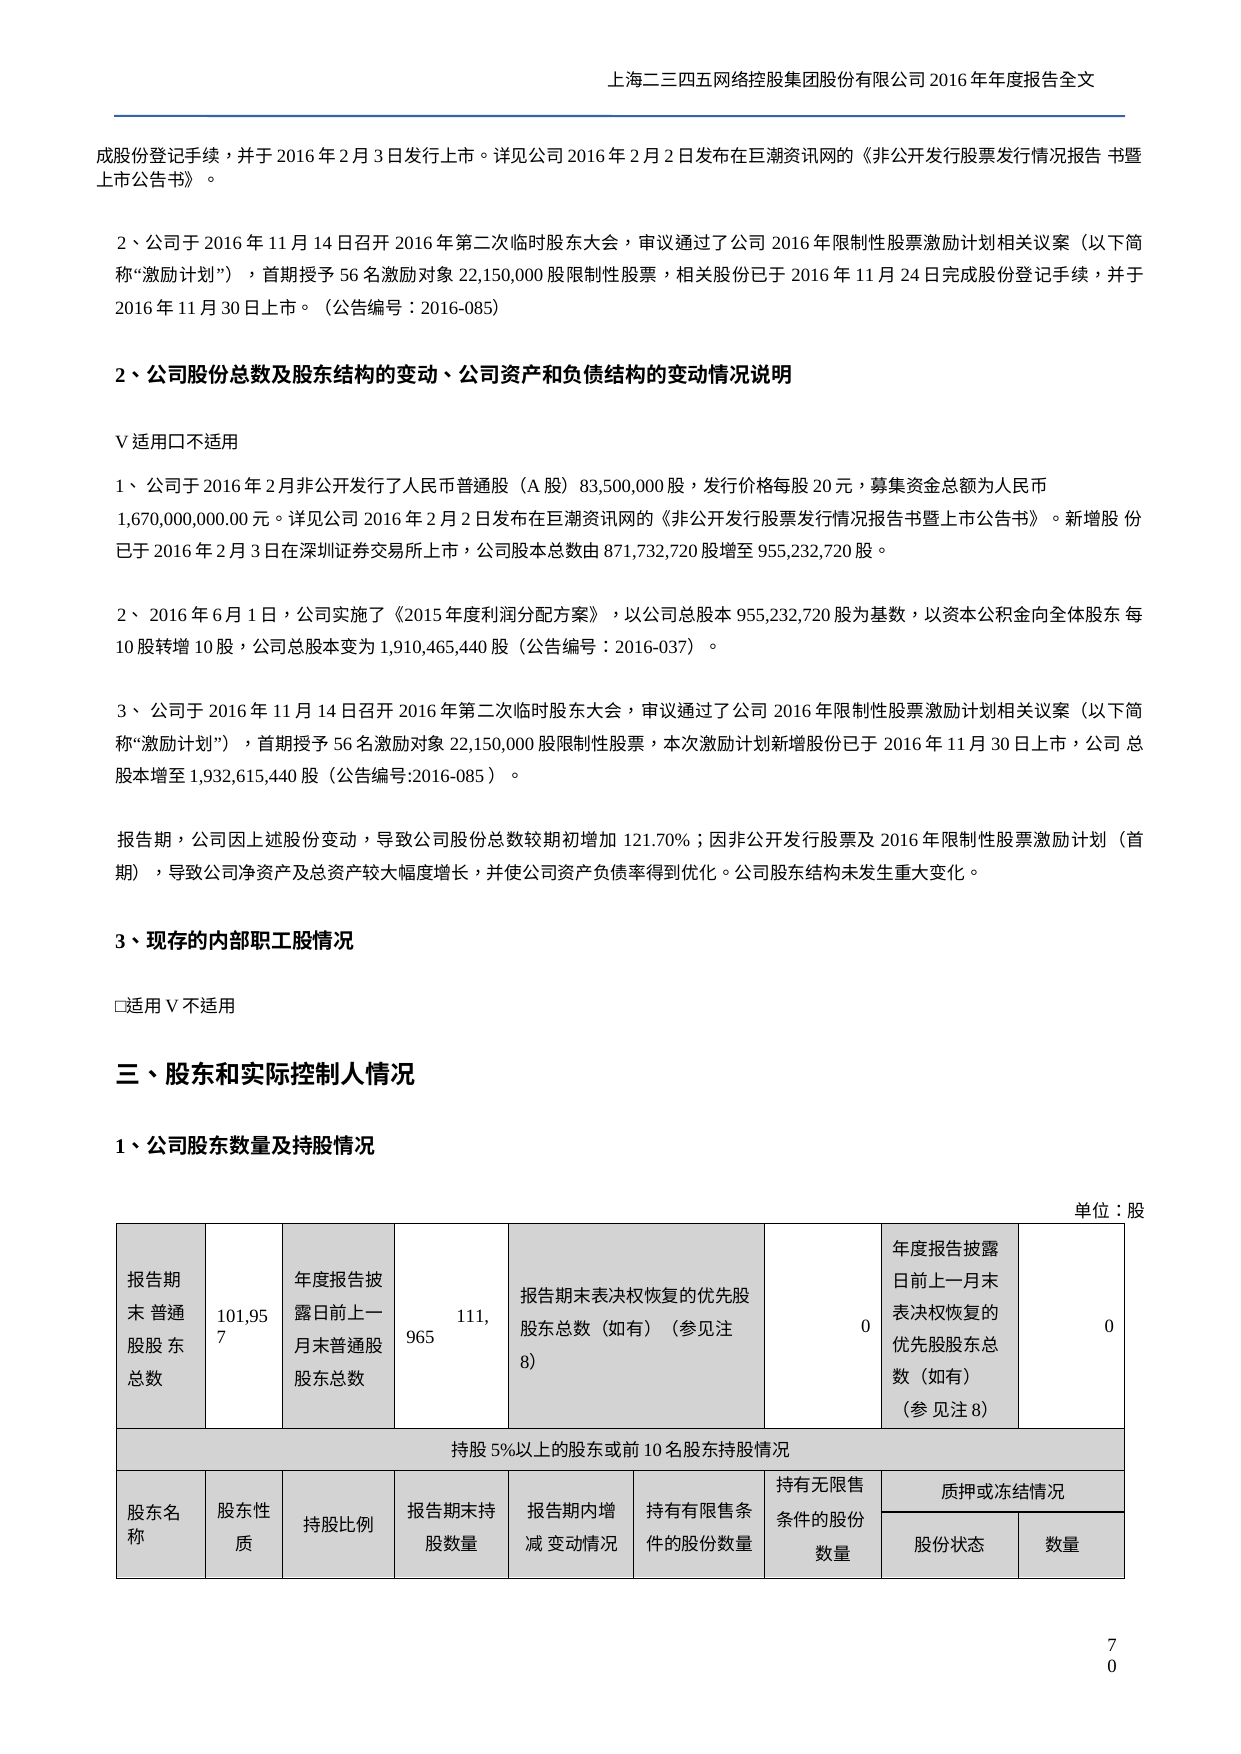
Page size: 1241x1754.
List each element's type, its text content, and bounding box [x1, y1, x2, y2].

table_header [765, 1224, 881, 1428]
text 1,670,000,000.00元。详见公司2016年2月2日发布在巨潮资讯网的《非公开发行股票发行情况报告书暨上市公告书》。新增股 份已于2016年2月3日在深圳证券交易所上市，公司股本总数由871,732,720股增至955,232,720股。 [115, 499, 1145, 564]
text □适用V不适用 [96, 994, 1145, 1018]
text 1、公司股东数量及持股情况 [96, 1131, 1145, 1159]
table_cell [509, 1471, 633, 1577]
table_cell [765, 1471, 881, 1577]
text 三、股东和实际控制人情况 [96, 1057, 1145, 1091]
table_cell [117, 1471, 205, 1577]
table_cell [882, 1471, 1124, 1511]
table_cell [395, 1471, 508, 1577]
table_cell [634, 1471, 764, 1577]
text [96, 143, 1145, 192]
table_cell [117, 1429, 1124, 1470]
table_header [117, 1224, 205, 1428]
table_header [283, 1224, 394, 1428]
text 1、 公司于2016年2月非公开发行了人民币普通股（A股）83,500,000股，发行价格每股20元，募集资金总额为人民币 [96, 466, 1145, 499]
text V适用口不适用 [96, 428, 1145, 454]
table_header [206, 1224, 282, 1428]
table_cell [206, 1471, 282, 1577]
text 2、公司于2016年11月14日召开2016年第二次临时股东大会，审议通过了公司2016年限制性股票激励计划相关议案（以下简 称“激励计划”），首期授予56名激励对象22,150,000股限制性股票，相关股份已于2016年11月24日完成股份登记手续，并于 2016年11月30日上市。（公告编号：2016-085） [115, 223, 1145, 321]
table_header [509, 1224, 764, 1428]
text 3、现存的内部职工股情况 [96, 926, 1145, 954]
text 2、公司股份总数及股东结构的变动、公司资产和负债结构的变动情况说明 [96, 360, 1145, 389]
text 单位：股 [96, 1199, 1145, 1223]
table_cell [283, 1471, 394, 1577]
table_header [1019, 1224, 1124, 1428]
text 3、 公司于2016年11月14日召开2016年第二次临时股东大会，审议通过了公司2016年限制性股票激励计划相关议案（以下简 称“激励计划”），首期授予56名激励对象22,150,000股限制性股票，本次激励计划新增股份已于2016年11月30日上市，公司 总股本增至1,932,615,440股（公告编号:2016-085 ）。 [115, 691, 1145, 789]
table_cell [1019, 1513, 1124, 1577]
text 2、 2016年6月1日，公司实施了《2015年度利润分配方案》，以公司总股本955,232,720股为基数，以资本公积金向全体股东 每10股转增10股，公司总股本变为1,910,465,440股（公告编号：2016-037）。 [115, 595, 1145, 660]
text 报告期，公司因上述股份变动，导致公司股份总数较期初增加121.70%；因非公开发行股票及2016年限制性股票激励计划（首 期），导致公司净资产及总资产较大幅度增长，并使公司资产负债率得到优化。公司股东结构未发生重大变化。 [115, 820, 1145, 886]
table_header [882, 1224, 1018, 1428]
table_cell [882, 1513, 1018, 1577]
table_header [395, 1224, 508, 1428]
